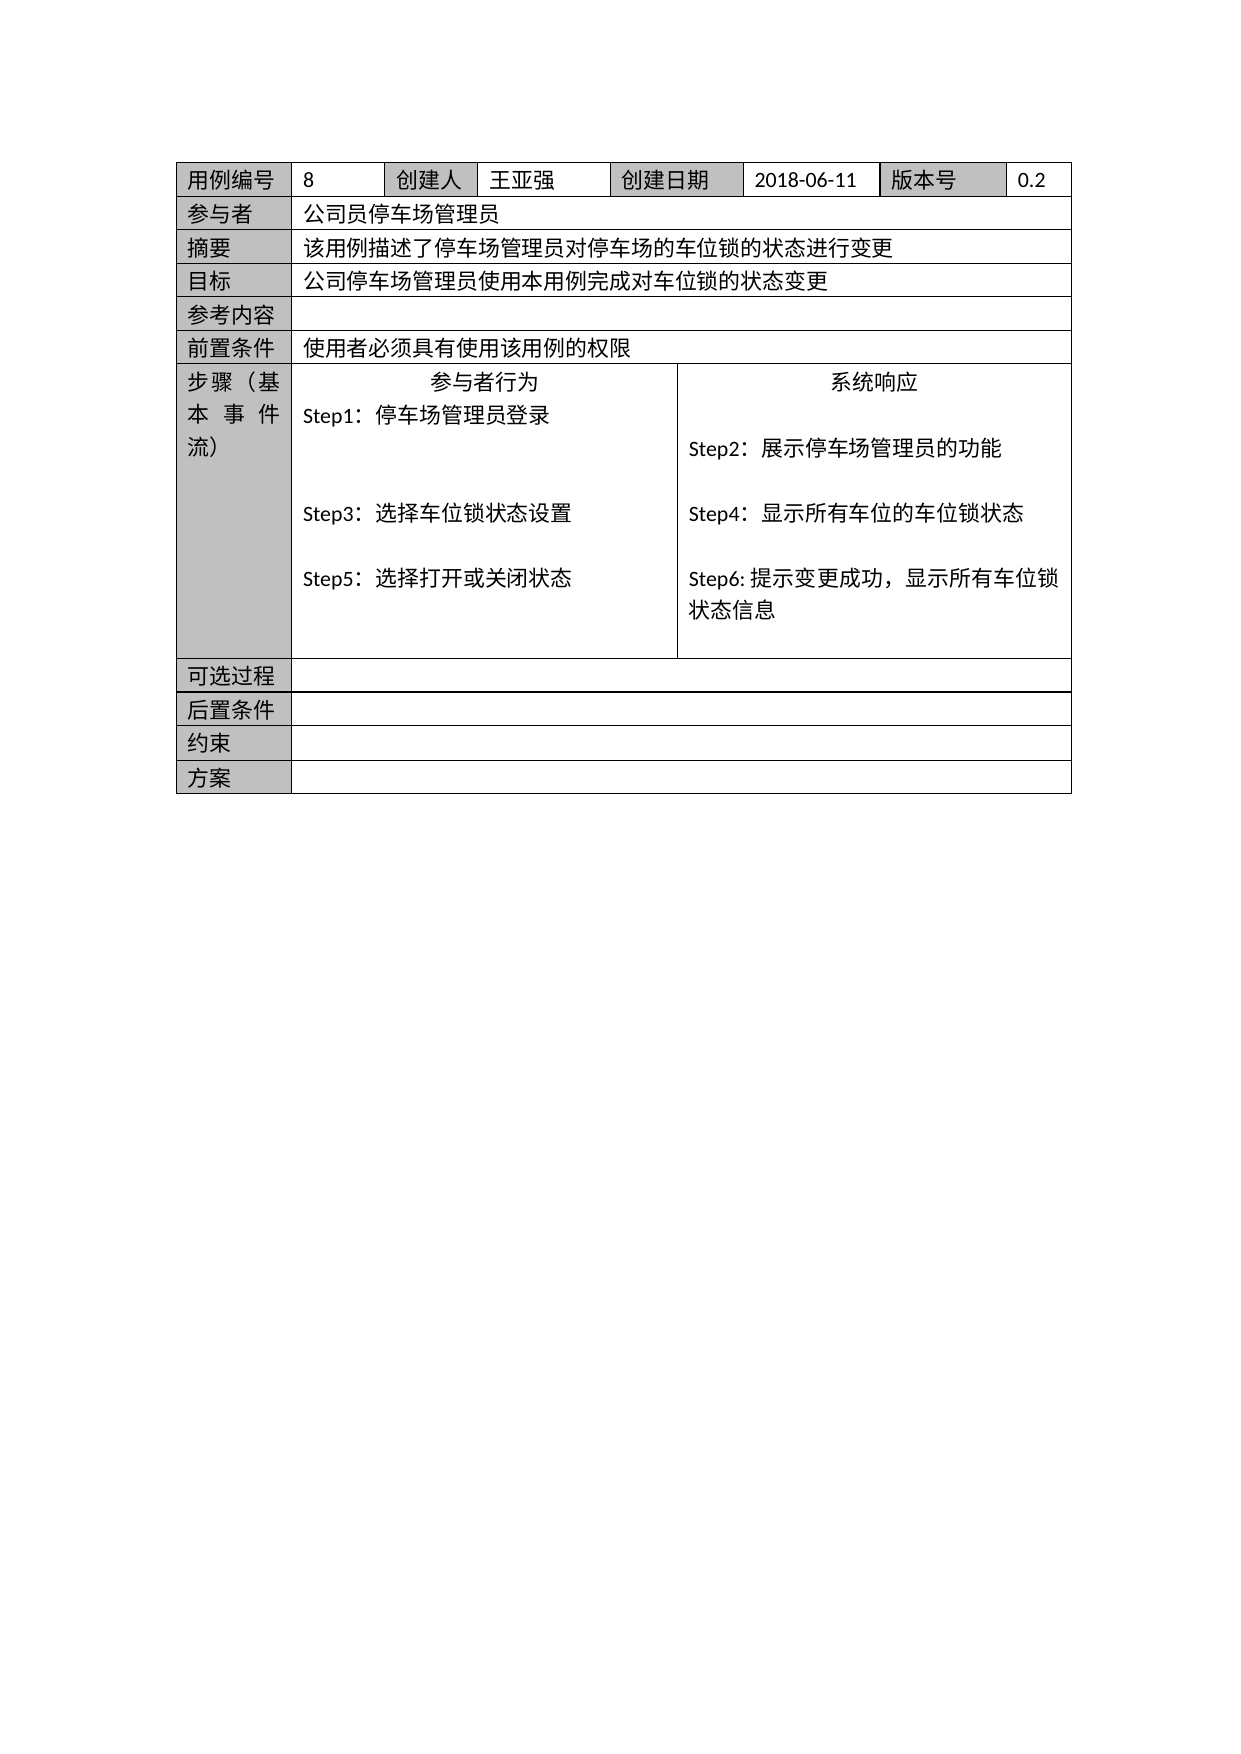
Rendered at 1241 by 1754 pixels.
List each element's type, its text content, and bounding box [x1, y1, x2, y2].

table_cell 王亚强 [478, 163, 610, 196]
table_cell 摘要 [177, 230, 291, 263]
table_cell 用例编号 [177, 163, 291, 196]
table_cell 目标 [177, 264, 291, 296]
table_cell 后置条件 [177, 693, 291, 725]
table_cell Step2：展示停车场管理员的功能 Step4：显示所有车位的车位锁状态 Step6: 提示变更成功，显示所有车位锁状态信息 [678, 397, 1071, 658]
table_cell 使用者必须具有使用该用例的权限 [292, 331, 1071, 363]
table_cell 公司停车场管理员使用本用例完成对车位锁的状态变更 [292, 264, 1071, 296]
table_cell 2018-06-11 [744, 163, 879, 196]
table_cell 版本号 [881, 163, 1006, 196]
table_cell 参考内容 [177, 297, 291, 330]
table_cell 方案 [177, 761, 291, 793]
table_cell [292, 297, 1071, 330]
table_cell 该用例描述了停车场管理员对停车场的车位锁的状态进行变更 [292, 230, 1071, 263]
table_cell [292, 659, 1071, 691]
table_cell 可选过程 [177, 659, 291, 691]
table_cell Step1：停车场管理员登录 Step3：选择车位锁状态设置 Step5：选择打开或关闭状态 [292, 397, 677, 658]
table_cell 系统响应 [678, 364, 1071, 397]
table_cell 约束 [177, 726, 291, 760]
table_cell [292, 693, 1071, 725]
table_cell 步骤（基本事件流） [177, 364, 291, 658]
table_cell [292, 761, 1071, 793]
table_cell [292, 726, 1071, 760]
table_cell 参与者 [177, 197, 291, 229]
table_cell 创建人 [385, 163, 477, 196]
table_cell 8 [292, 163, 384, 196]
table_cell 前置条件 [177, 331, 291, 363]
table_cell 创建日期 [611, 163, 743, 196]
table_cell 参与者行为 [292, 364, 677, 397]
table_cell 0.2 [1007, 163, 1071, 196]
table_cell 公司员停车场管理员 [292, 197, 1071, 229]
